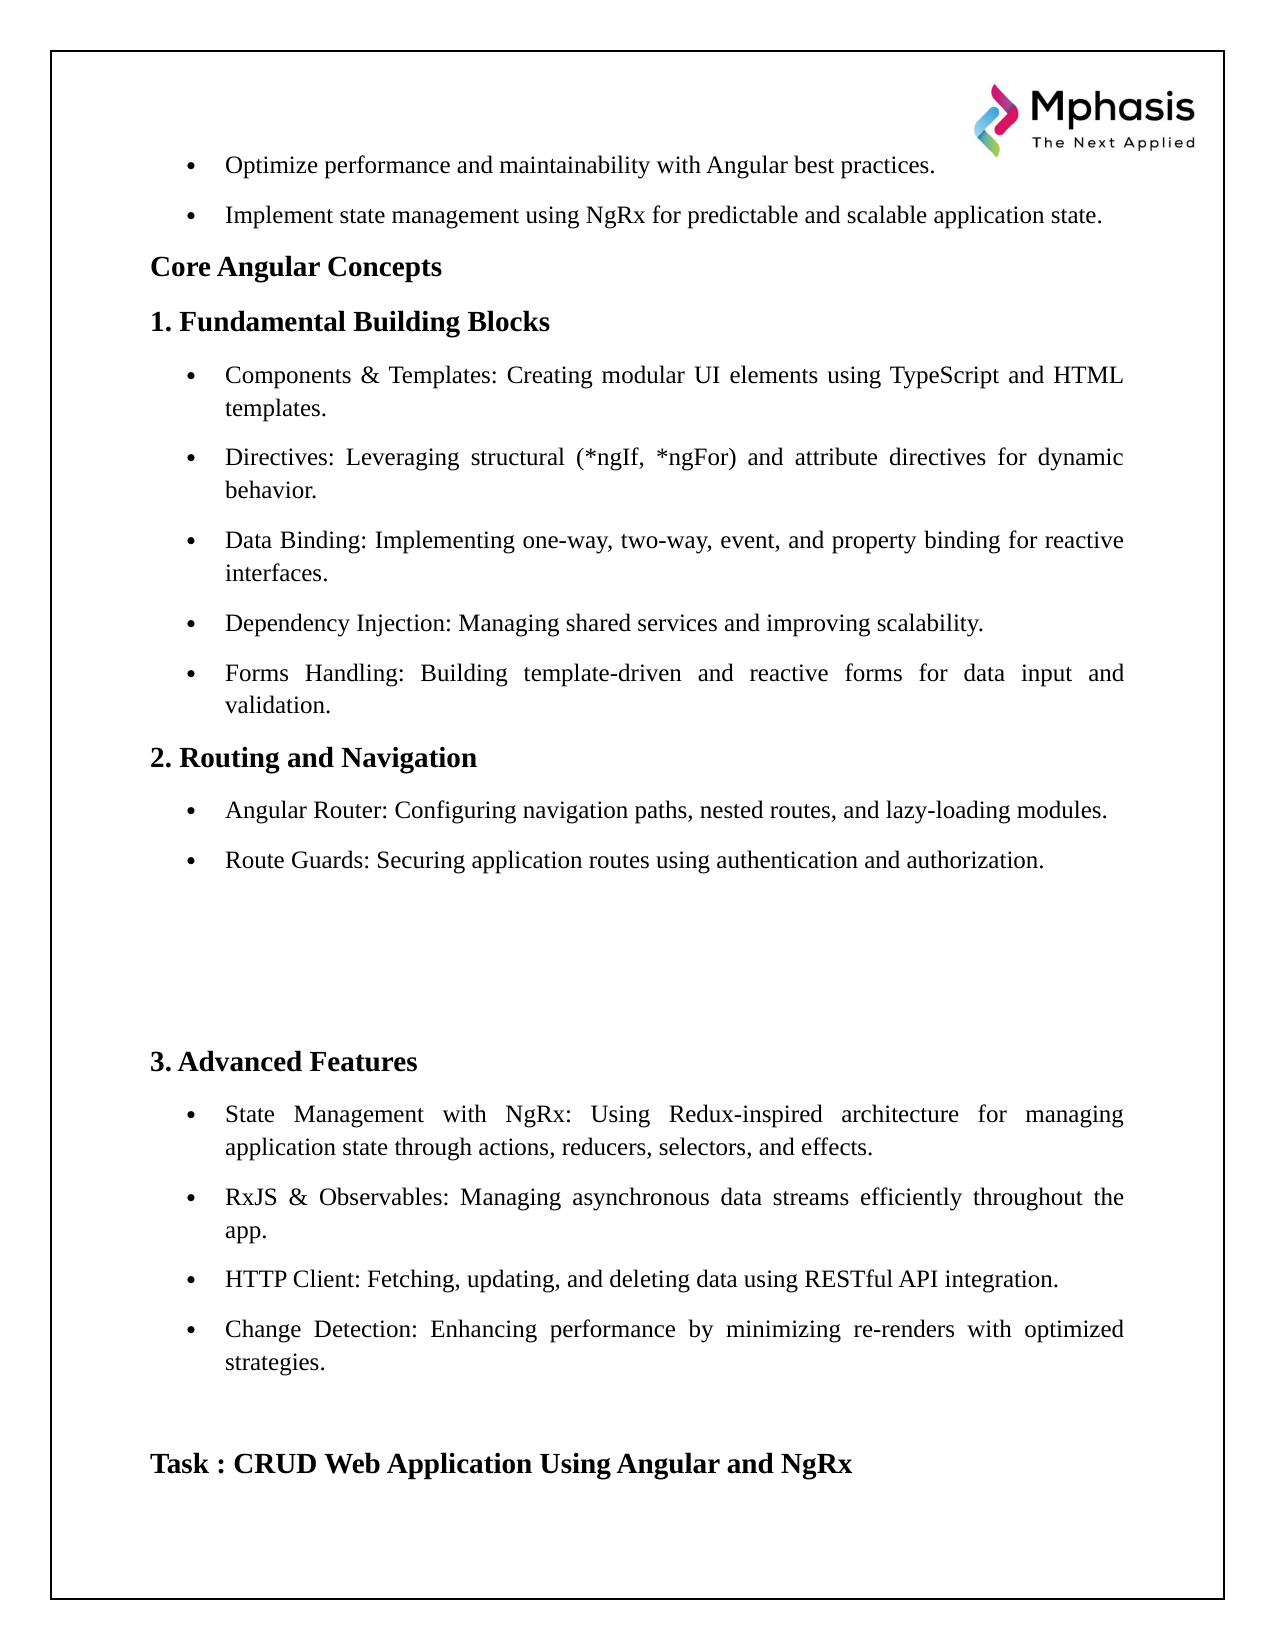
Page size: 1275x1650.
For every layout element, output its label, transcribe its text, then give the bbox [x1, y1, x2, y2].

list Change Detection: Enhancing performance by minimizing re-renders with optimized strategies. [187, 1314, 1125, 1376]
list Data Binding: Implementing one-way, two-way, event, and property binding for reactive interfaces. [187, 525, 1125, 587]
text 2. Routing and Navigation [150, 740, 1125, 774]
list Directives: Leveraging structural (*ngIf, *ngFor) and attribute directives for dynamic behavior. [187, 442, 1125, 504]
list Optimize performance and maintainability with Angular best practices. [187, 150, 1125, 179]
list Route Guards: Securing application routes using authentication and authorization. [187, 845, 1125, 874]
list Forms Handling: Building template-driven and reactive forms for data input and validation. [187, 658, 1125, 719]
text 1. Fundamental Building Blocks [150, 304, 1125, 338]
text Core Angular Concepts [150, 249, 1125, 283]
picture [965, 76, 1208, 171]
text Task : CRUD Web Application Using Angular and NgRx [150, 1447, 1125, 1480]
list HTTP Client: Fetching, updating, and deleting data using RESTful API integration. [187, 1264, 1125, 1293]
list Implement state management using NgRx for predictable and scalable application state. [187, 200, 1125, 228]
list Components & Templates: Creating modular UI elements using TypeScript and HTML templates. [187, 360, 1125, 422]
list RxJS & Observables: Managing asynchronous data streams efficiently throughout the app. [187, 1182, 1125, 1244]
text 3. Advanced Features [150, 1044, 1125, 1077]
list Dependency Injection: Managing shared services and improving scalability. [187, 608, 1125, 637]
list State Management with NgRx: Using Redux-inspired architecture for managing application state through actions, reducers, selectors, and effects. [187, 1099, 1125, 1161]
list Angular Router: Configuring navigation paths, nested routes, and lazy-loading modules. [187, 796, 1125, 824]
